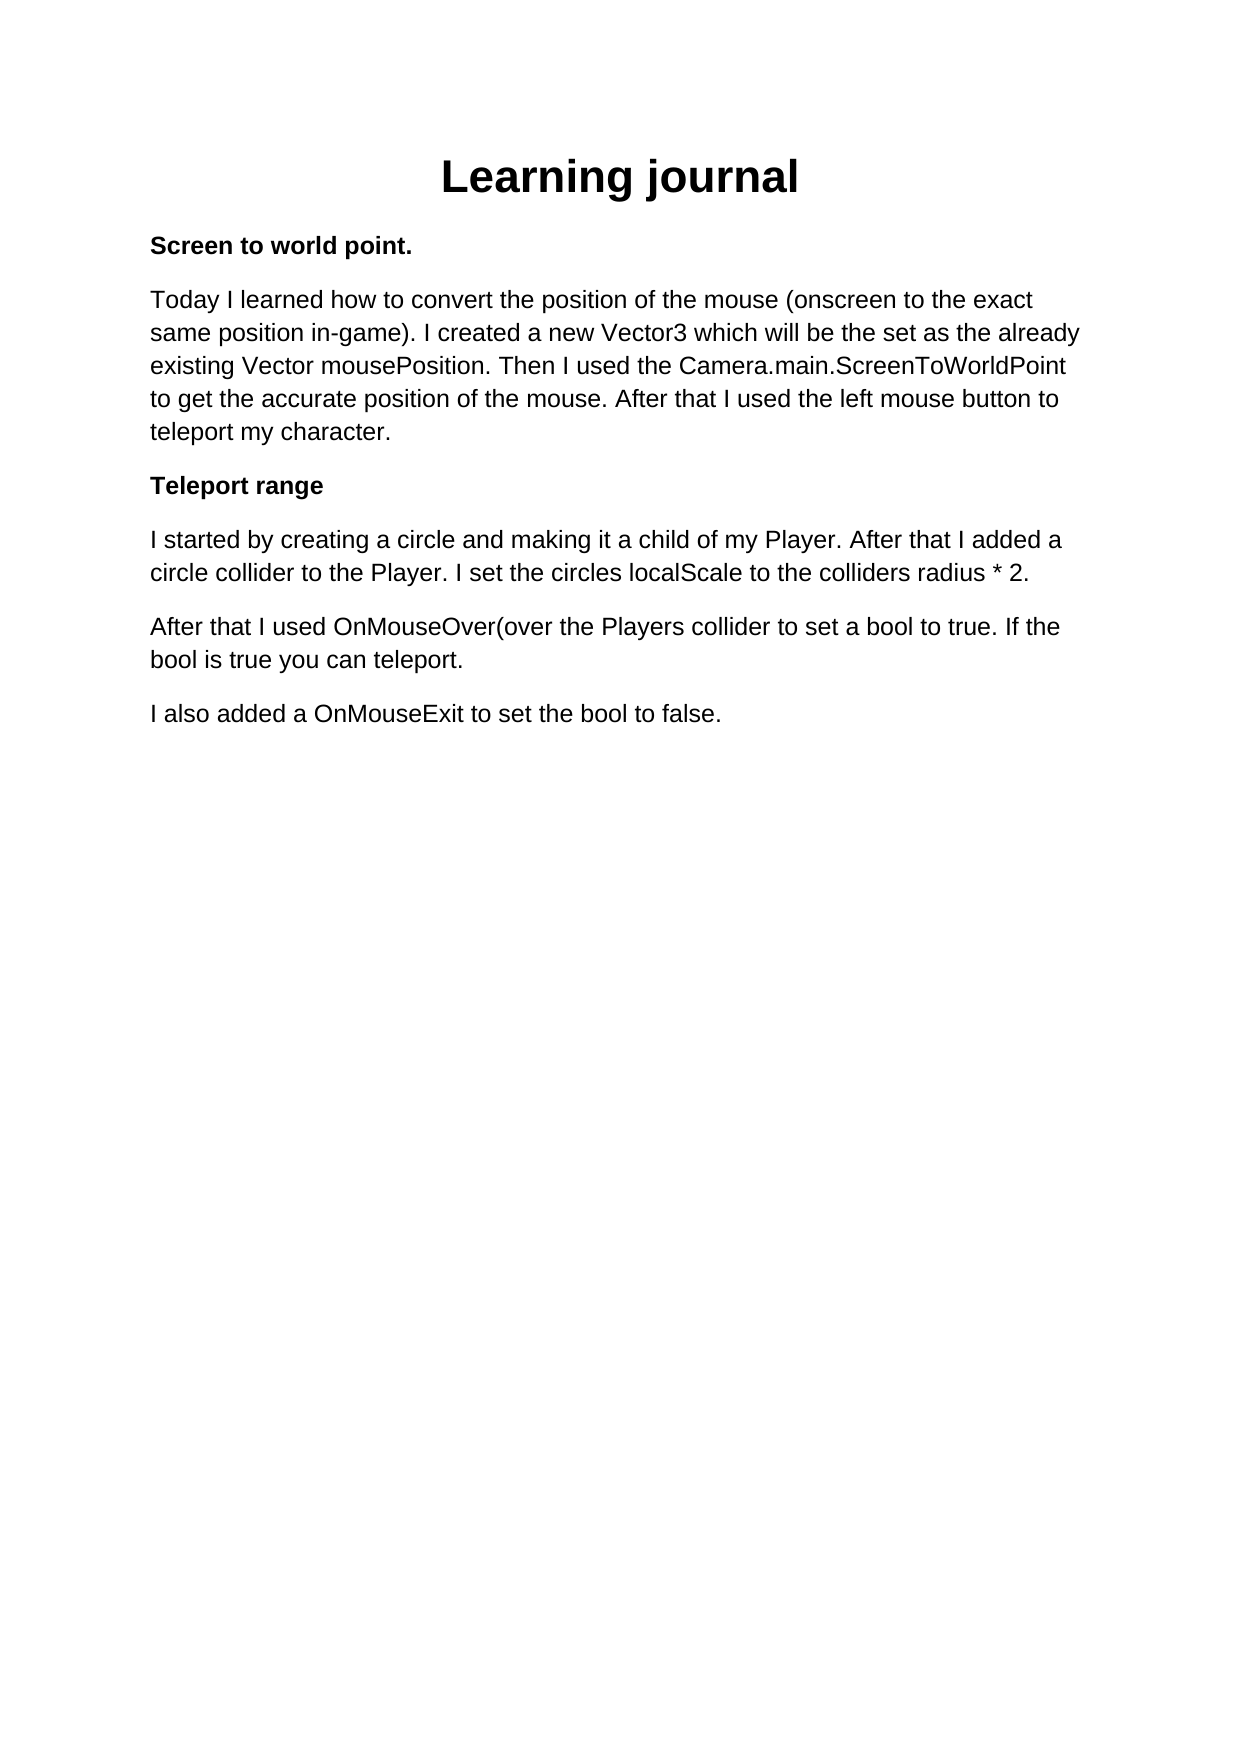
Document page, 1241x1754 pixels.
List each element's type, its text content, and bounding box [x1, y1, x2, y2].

text Screen to world point. [150, 231, 1090, 260]
text After that I used OnMouseOver(over the Players collider to set a bool to true. If the bool is true you can teleport. [150, 612, 1090, 674]
text I also added a OnMouseExit to set the bool to false. [150, 699, 1090, 727]
text I started by creating a circle and making it a child of my Player. After that I added a circle collider to the Player. I set the circles localScale to the colliders radius * 2. [150, 525, 1090, 587]
text Teleport range [150, 471, 1090, 500]
text Learning journal [150, 150, 1090, 203]
text Today I learned how to convert the position of the mouse (onscreen to the exact same position in-game). I created a new Vector3 which will be the set as the already existing Vector mousePosition. Then I used the Camera.main.ScreenToWorldPoint to get the accurate position of the mouse. After that I used the left mouse button to teleport my character. [150, 285, 1090, 446]
